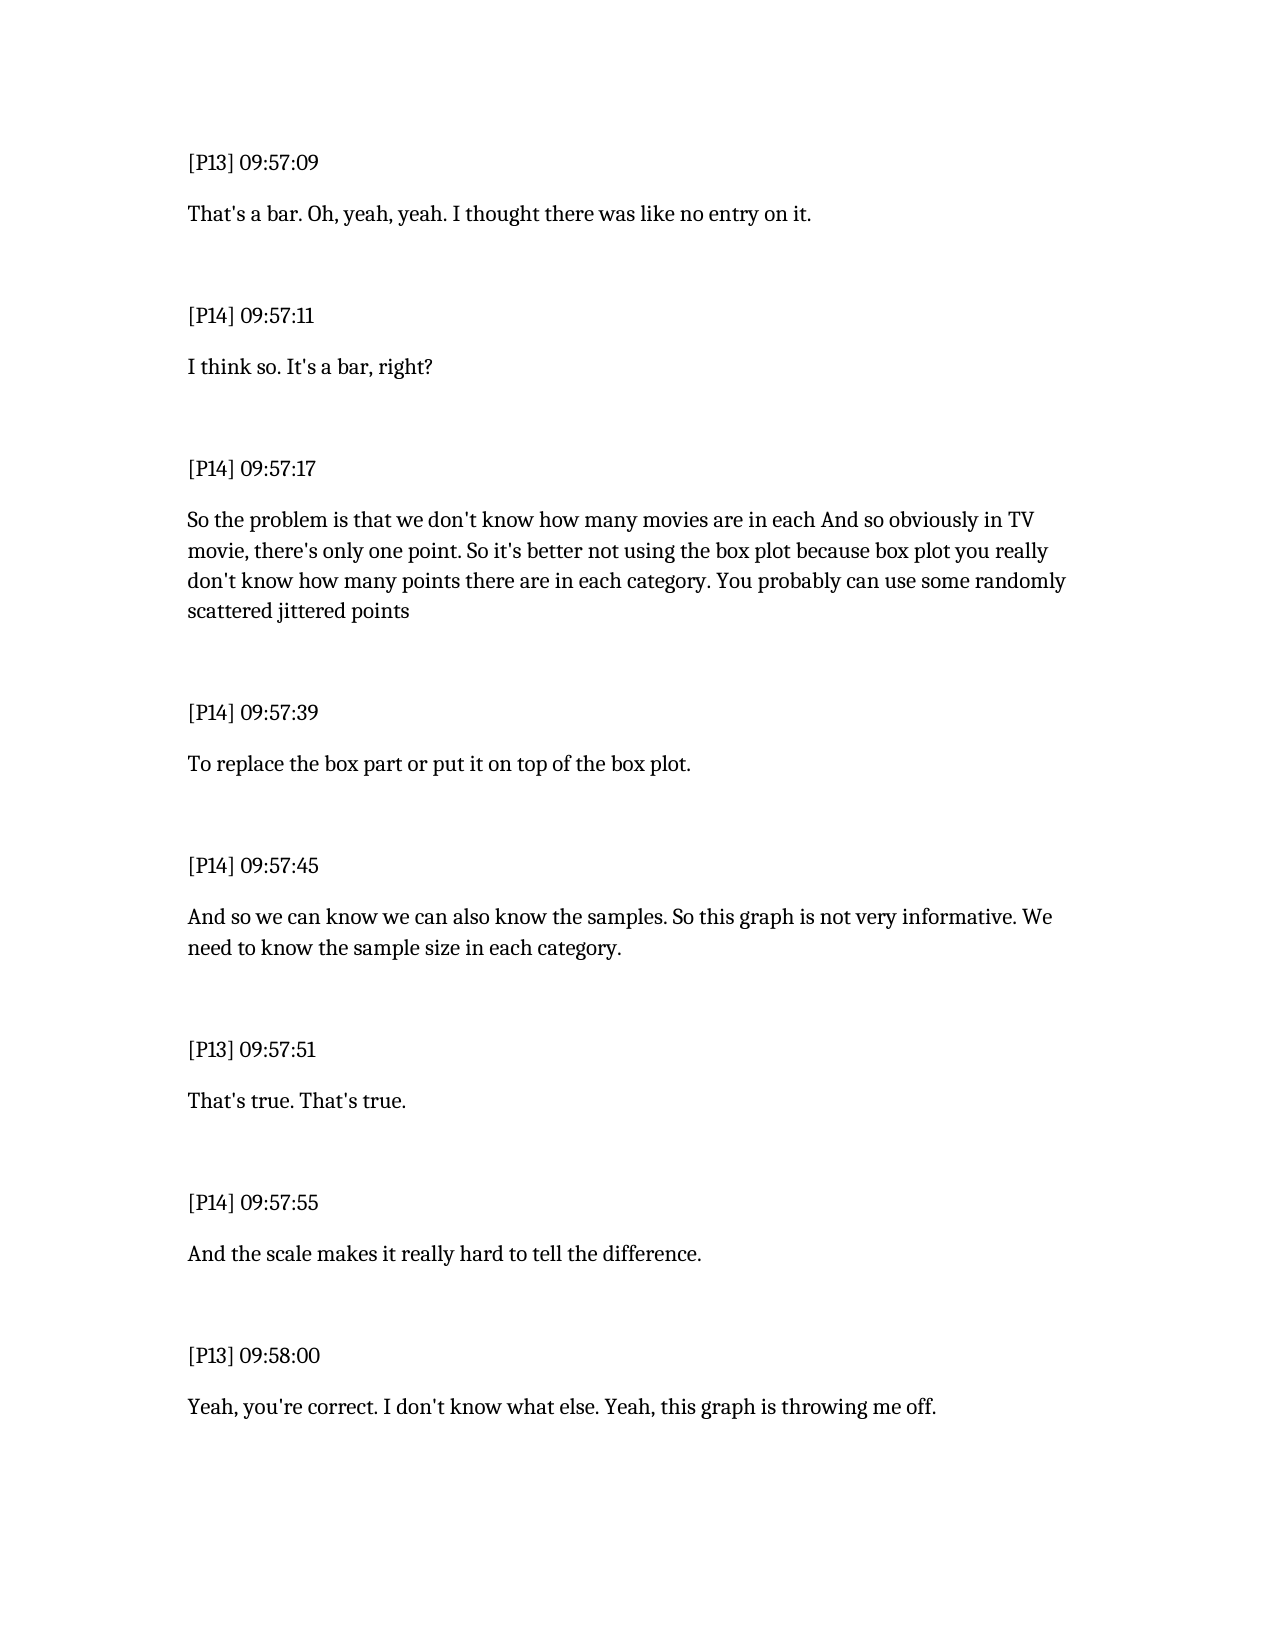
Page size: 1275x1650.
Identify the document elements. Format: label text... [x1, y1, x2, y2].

text That's a bar. Oh, yeah, yeah. I thought there was like no entry on it. [187, 201, 1087, 227]
text That's true. That's true. [187, 1087, 1087, 1114]
text [P14] 09:57:39 [187, 700, 1087, 726]
text [P13] 09:58:00 [187, 1343, 1087, 1369]
text [P14] 09:57:11 [187, 303, 1087, 329]
text And so we can know we can also know the samples. So this graph is not very informative. We need to know the sample size in each category. [187, 904, 1087, 961]
text I think so. It's a bar, right? [187, 354, 1087, 381]
text [P13] 09:57:51 [187, 1036, 1087, 1063]
text [P14] 09:57:17 [187, 456, 1087, 483]
text [P13] 09:57:09 [187, 150, 1087, 176]
text [P14] 09:57:45 [187, 853, 1087, 879]
text [P14] 09:57:55 [187, 1189, 1087, 1216]
text So the problem is that we don't know how many movies are in each And so obviously in TV movie, there's only one point. So it's better not using the box plot because box plot you really don't know how many points there are in each category. You probably can use some randomly scattered jittered points [187, 507, 1087, 624]
text Yeah, you're correct. I don't know what else. Yeah, this graph is throwing me off. [187, 1394, 1087, 1420]
text To replace the box part or put it on top of the box plot. [187, 751, 1087, 777]
text And the scale makes it really hard to tell the difference. [187, 1241, 1087, 1267]
